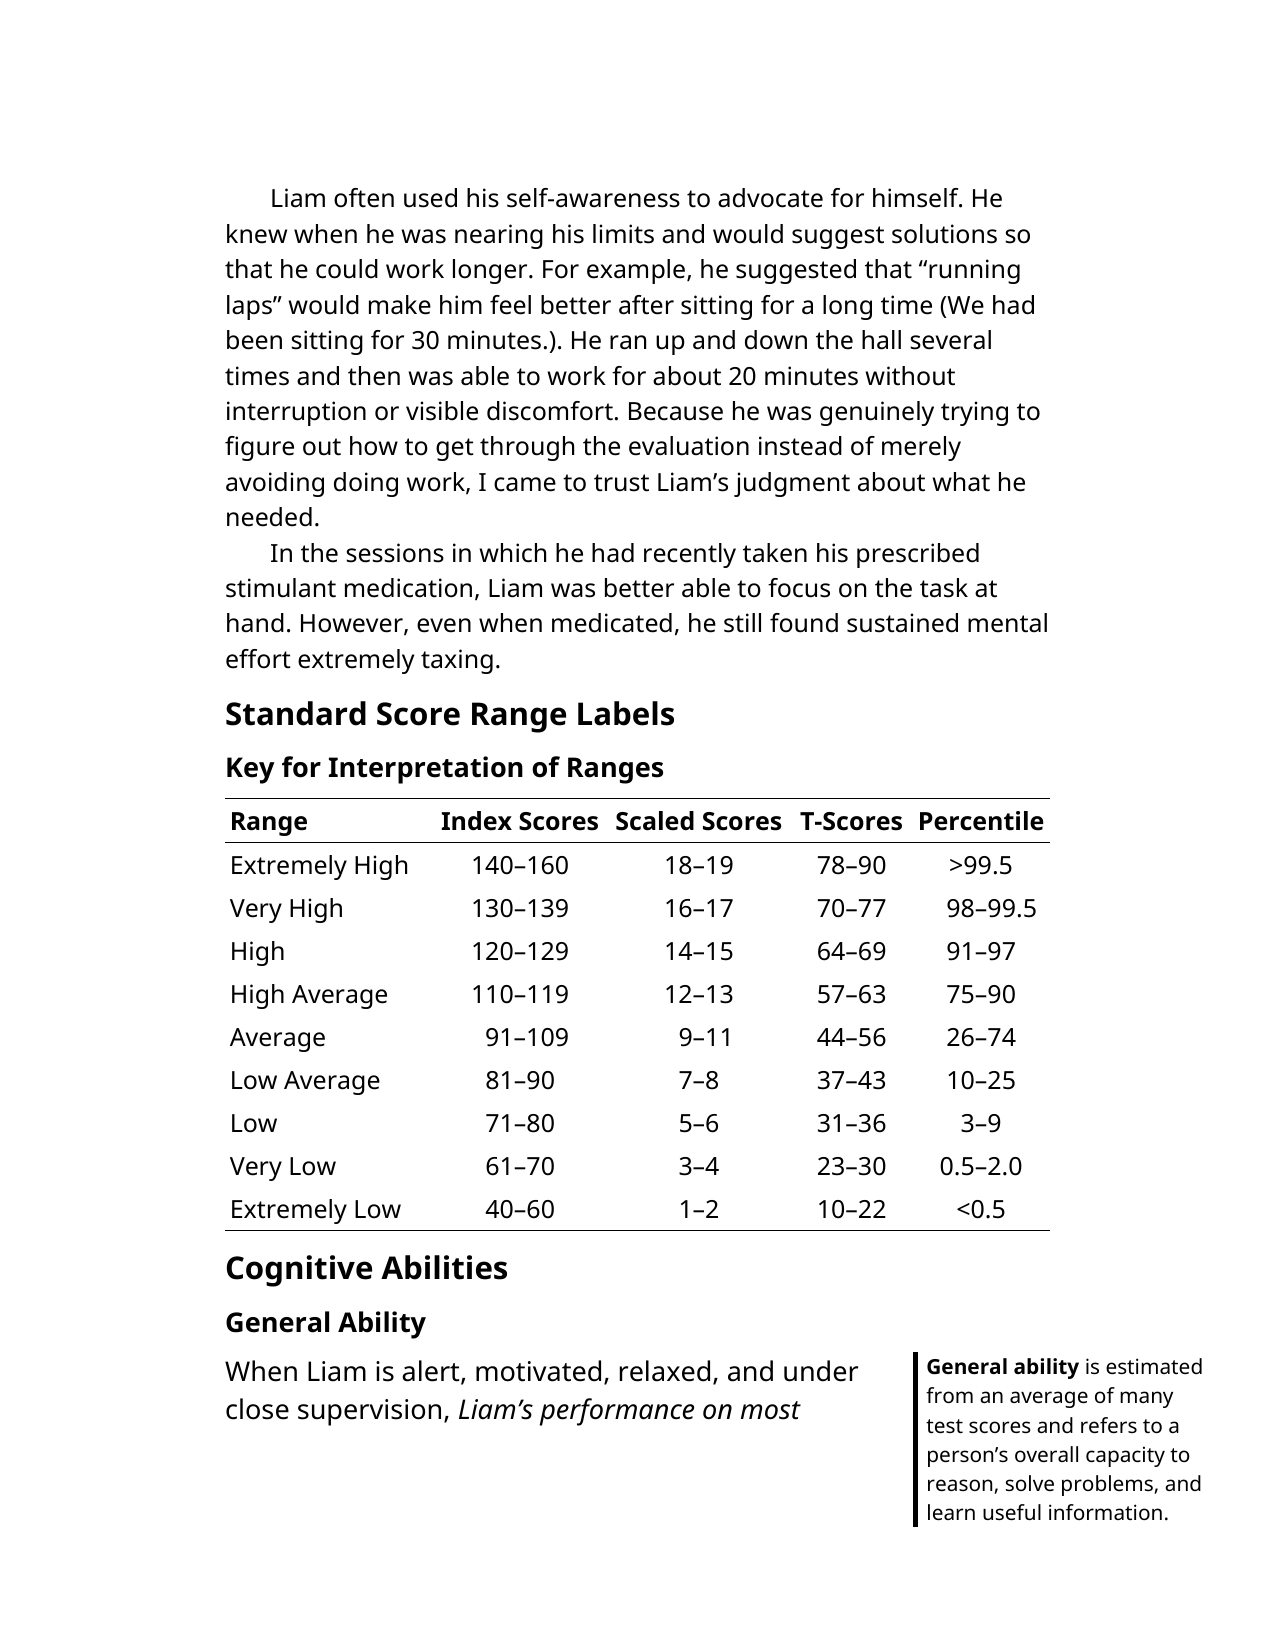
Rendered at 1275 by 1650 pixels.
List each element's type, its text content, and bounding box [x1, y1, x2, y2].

table_cell 91–97 [912, 929, 1050, 972]
subtitle General Ability [225, 1303, 1050, 1340]
table_header Index Scores [433, 799, 607, 842]
table_cell Very High [225, 886, 433, 929]
table_cell 5–6 [607, 1101, 791, 1144]
table_cell 140–160 [433, 843, 607, 886]
table_cell High [225, 929, 433, 972]
table_cell 40–60 [433, 1187, 607, 1230]
table_cell 78–90 [791, 843, 912, 886]
table_cell 130–139 [433, 886, 607, 929]
table_cell 16–17 [607, 886, 791, 929]
table_cell 3–4 [607, 1144, 791, 1187]
table_cell >99.5 [912, 843, 1050, 886]
table_cell 110–119 [433, 972, 607, 1015]
table_cell 3–9 [912, 1101, 1050, 1144]
table_cell 31–36 [791, 1101, 912, 1144]
table_cell High Average [225, 972, 433, 1015]
table_cell 57–63 [791, 972, 912, 1015]
table_cell 71–80 [433, 1101, 607, 1144]
table_cell 0.98–99.5 [912, 886, 1050, 929]
table_cell 19–11 [607, 1015, 791, 1058]
table_cell <0.5 [912, 1187, 1050, 1230]
table_cell 14–15 [607, 929, 791, 972]
table_header Scaled Scores [607, 799, 791, 842]
table_cell 1–2 [607, 1187, 791, 1230]
table_cell 37–43 [791, 1058, 912, 1101]
table_cell 10–22 [791, 1187, 912, 1230]
table_cell Low [225, 1101, 433, 1144]
subtitle Cognitive Abilities [225, 1246, 1050, 1288]
table_cell Very Low [225, 1144, 433, 1187]
table_cell 70–77 [791, 886, 912, 929]
table_cell 44–56 [791, 1015, 912, 1058]
table_cell 61–70 [433, 1144, 607, 1187]
table_header T-Scores [791, 799, 912, 842]
subtitle Key for Interpretation of Ranges [225, 749, 1050, 786]
table_cell 23–30 [791, 1144, 912, 1187]
table_cell 10–25 [912, 1058, 1050, 1101]
table_cell 120–129 [433, 929, 607, 972]
table_cell 18–19 [607, 843, 791, 886]
table_cell 75–90 [912, 972, 1050, 1015]
text In the sessions in which he had recently taken his prescribed stimulant medication, Liam was better able to focus on the task at hand. However, even when medicated, he still found sustained mental effort extremely taxing. [225, 535, 1050, 676]
table_cell 12–13 [607, 972, 791, 1015]
table_cell 64–69 [791, 929, 912, 972]
table_cell 7–8 [607, 1058, 791, 1101]
table_cell 0.5–2.0 [912, 1144, 1050, 1187]
table_cell Extremely High [225, 843, 433, 886]
table_cell Extremely Low [225, 1187, 433, 1230]
table_cell 81–90 [433, 1058, 607, 1101]
table_cell Average [225, 1015, 433, 1058]
subtitle Standard Score Range Labels [225, 691, 1050, 734]
table_header Range [225, 799, 433, 842]
table_cell Low Average [225, 1058, 433, 1101]
table_header Percentile [912, 799, 1050, 842]
table_cell 091–109 [433, 1015, 607, 1058]
text Liam often used his self-awareness to advocate for himself. He knew when he was nearing his limits and would suggest solutions so that he could work longer. For example, he suggested that “running laps” would make him feel better after sitting for a long time (We had been sitting for 30 minutes.). He ran up and down the hall several times and then was able to work for about 20 minutes without interruption or visible discomfort. Because he was genuinely trying to figure out how to get through the evaluation instead of merely avoiding doing work, I came to trust Liam’s judgment about what he needed. [225, 181, 1050, 534]
table_cell 26–74 [912, 1015, 1050, 1058]
